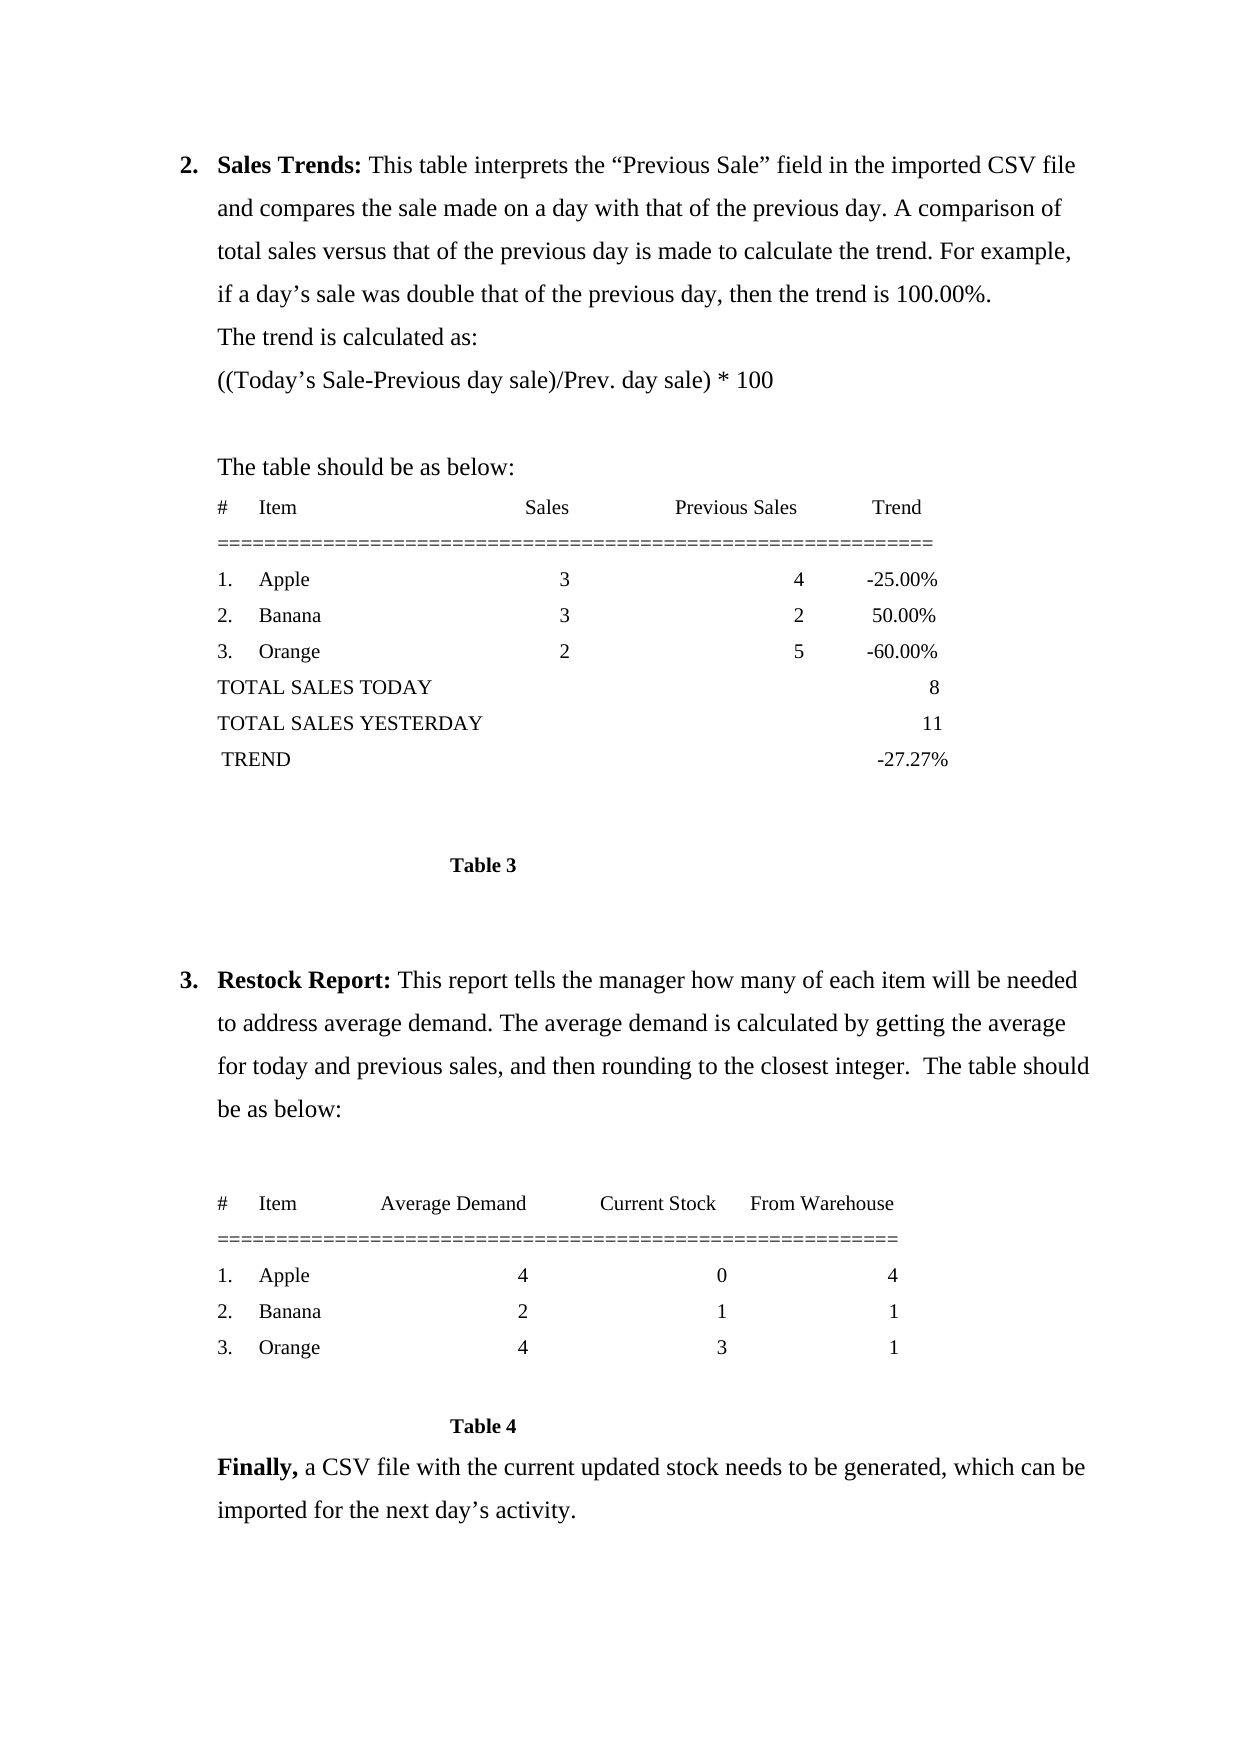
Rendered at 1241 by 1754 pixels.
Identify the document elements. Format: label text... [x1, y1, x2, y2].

list # Item Average Demand Current Stock From Warehouse [217, 1190, 1090, 1214]
list Restock Report: This report tells the manager how many of each item will be needed to address average demand. The average demand is calculated by getting the average for today and previous sales, and then rounding to the closest integer. The table should be as below: [179, 965, 1090, 1123]
list ((Today’s Sale-Previous day sale)/Prev. day sale) * 100 [217, 366, 1090, 394]
list The table should be as below: [217, 452, 1090, 481]
list 1. Apple 4 0 4 [217, 1262, 1090, 1287]
text TREND -27.27% [179, 747, 1090, 771]
list # Item Sales Previous Sales Trend [217, 495, 1090, 519]
list Table 4 [217, 1414, 1090, 1438]
text Table 3 [179, 853, 1090, 877]
list 2. Banana 3 2 50.00% [217, 603, 1090, 627]
text 3. Orange 2 5 -60.00% [179, 639, 1090, 663]
list Sales Trends: This table interprets the “Previous Sale” field in the imported CSV file and compares the sale made on a day with that of the previous day. A comparison of total sales versus that of the previous day is made to calculate the trend. For example, if a day’s sale was double that of the previous day, then the trend is 100.00%. [179, 150, 1090, 308]
text TOTAL SALES YESTERDAY 11 [179, 711, 1090, 735]
list 2. Banana 2 1 1 [217, 1298, 1090, 1323]
list Finally, a CSV file with the current updated stock needs to be generated, which can be imported for the next day’s activity. [217, 1452, 1090, 1524]
list ============================================================= [217, 531, 1090, 555]
list 1. Apple 3 4 -25.00% [217, 567, 1090, 591]
list The trend is calculated as: [217, 322, 1090, 351]
list ========================================================== [217, 1226, 1090, 1251]
list 3. Orange 4 3 1 [217, 1334, 1090, 1359]
text TOTAL SALES TODAY 8 [179, 675, 1090, 699]
